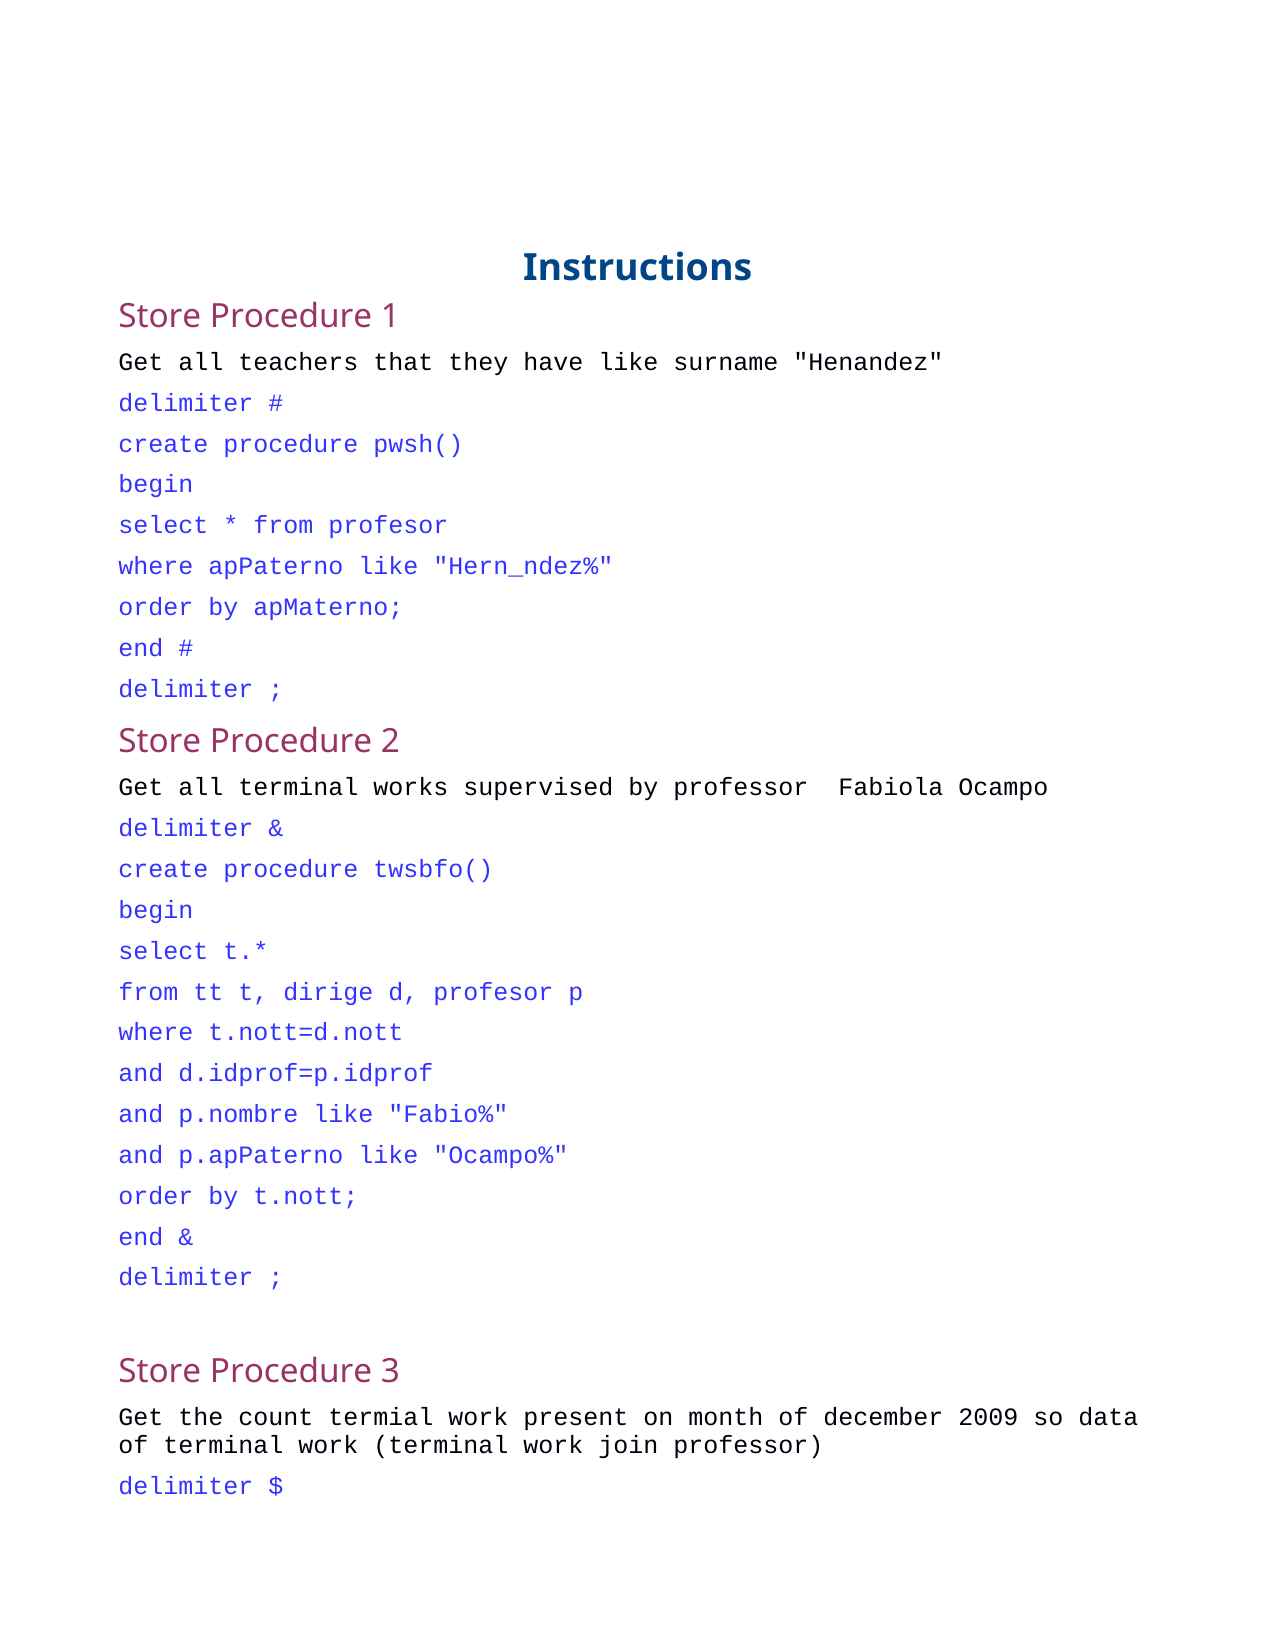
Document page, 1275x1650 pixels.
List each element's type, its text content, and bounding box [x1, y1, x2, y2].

title Instructions [118, 241, 1157, 292]
text Get all teachers that they have like surname "Henandez" [118, 349, 1157, 378]
text Get the count termial work present on month of december 2009 so data of terminal work (terminal work join professor) [118, 1404, 1157, 1461]
text order by t.nott; [118, 1183, 1157, 1212]
subtitle Store Procedure 3 [118, 1347, 1157, 1392]
text and d.idprof=p.idprof [118, 1061, 1157, 1089]
text order by apMaterno; [118, 594, 1157, 623]
text delimiter ; [118, 676, 1157, 704]
text begin [118, 472, 1157, 500]
text select t.* [118, 938, 1157, 967]
subtitle Store Procedure 1 [118, 292, 1157, 337]
text create procedure twsbfo() [118, 857, 1157, 885]
text where t.nott=d.nott [118, 1020, 1157, 1048]
text create procedure pwsh() [118, 431, 1157, 459]
text Get all terminal works supervised by professor Fabiola Ocampo [118, 775, 1157, 803]
text begin [118, 897, 1157, 926]
text and p.nombre like "Fabio%" [118, 1102, 1157, 1130]
text end # [118, 635, 1157, 664]
text delimiter ; [118, 1265, 1157, 1293]
text end & [118, 1224, 1157, 1252]
text and p.apPaterno like "Ocampo%" [118, 1142, 1157, 1171]
text from tt t, dirige d, profesor p [118, 979, 1157, 1007]
text delimiter & [118, 816, 1157, 844]
text where apPaterno like "Hern_ndez%" [118, 554, 1157, 582]
subtitle Store Procedure 2 [118, 717, 1157, 762]
text delimiter $ [118, 1474, 1157, 1502]
text delimiter # [118, 390, 1157, 419]
text select * from profesor [118, 513, 1157, 541]
